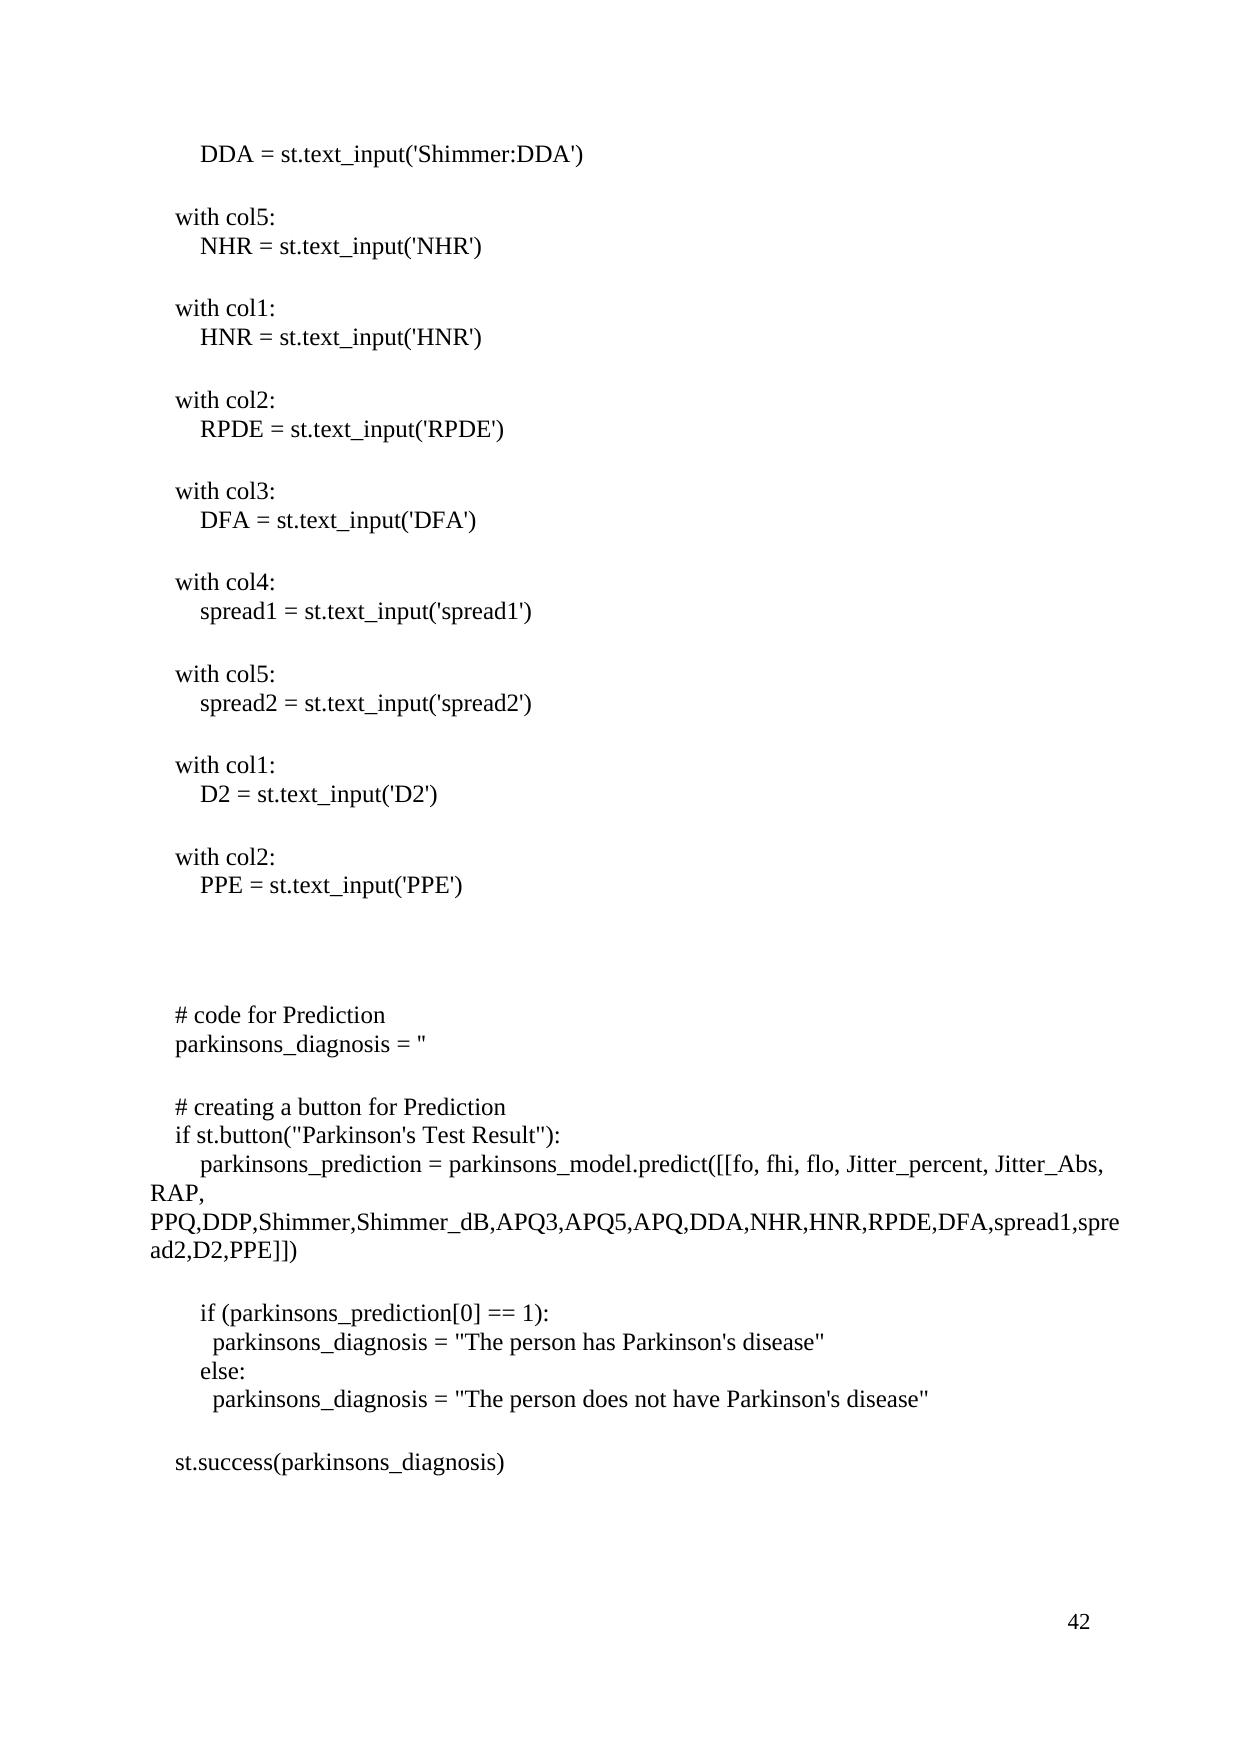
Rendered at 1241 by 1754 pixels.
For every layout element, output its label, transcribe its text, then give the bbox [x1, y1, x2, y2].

subtitle # creating a button for Prediction [150, 1092, 1128, 1120]
subtitle D2 = st.text_input('D2') [150, 779, 1128, 808]
subtitle if st.button("Parkinson's Test Result"): [150, 1120, 1128, 1149]
subtitle parkinsons_diagnosis = "The person has Parkinson's disease" [150, 1327, 1128, 1356]
subtitle parkinsons_diagnosis = "The person does not have Parkinson's disease" [150, 1384, 1128, 1413]
subtitle parkinsons_prediction = parkinsons_model.predict([[fo, fhi, flo, Jitter_percent, Jitter_Abs, RAP, PPQ,DDP,Shimmer,Shimmer_dB,APQ3,APQ5,APQ,DDA,NHR,HNR,RPDE,DFA,spread1,spread2,D2,PPE]]) [150, 1149, 1128, 1264]
subtitle with col1: [150, 293, 1128, 322]
subtitle # code for Prediction [150, 1000, 1128, 1029]
subtitle spread2 = st.text_input('spread2') [150, 688, 1128, 716]
subtitle spread1 = st.text_input('spread1') [150, 596, 1128, 625]
subtitle with col3: [150, 476, 1128, 505]
subtitle with col1: [150, 750, 1128, 779]
subtitle else: [150, 1356, 1128, 1384]
subtitle st.success(parkinsons_diagnosis) [150, 1447, 1128, 1476]
subtitle if (parkinsons_prediction[0] == 1): [150, 1298, 1128, 1327]
subtitle with col4: [150, 567, 1128, 596]
subtitle with col2: [150, 842, 1128, 870]
subtitle parkinsons_diagnosis = '' [150, 1029, 1128, 1058]
subtitle NHR = st.text_input('NHR') [150, 231, 1128, 260]
subtitle RPDE = st.text_input('RPDE') [150, 414, 1128, 442]
subtitle with col5: [150, 659, 1128, 688]
subtitle with col2: [150, 385, 1128, 413]
subtitle DDA = st.text_input('Shimmer:DDA') [150, 139, 1128, 168]
subtitle PPE = st.text_input('PPE') [150, 870, 1128, 899]
subtitle HNR = st.text_input('HNR') [150, 322, 1128, 351]
subtitle DFA = st.text_input('DFA') [150, 505, 1128, 534]
subtitle with col5: [150, 202, 1128, 231]
